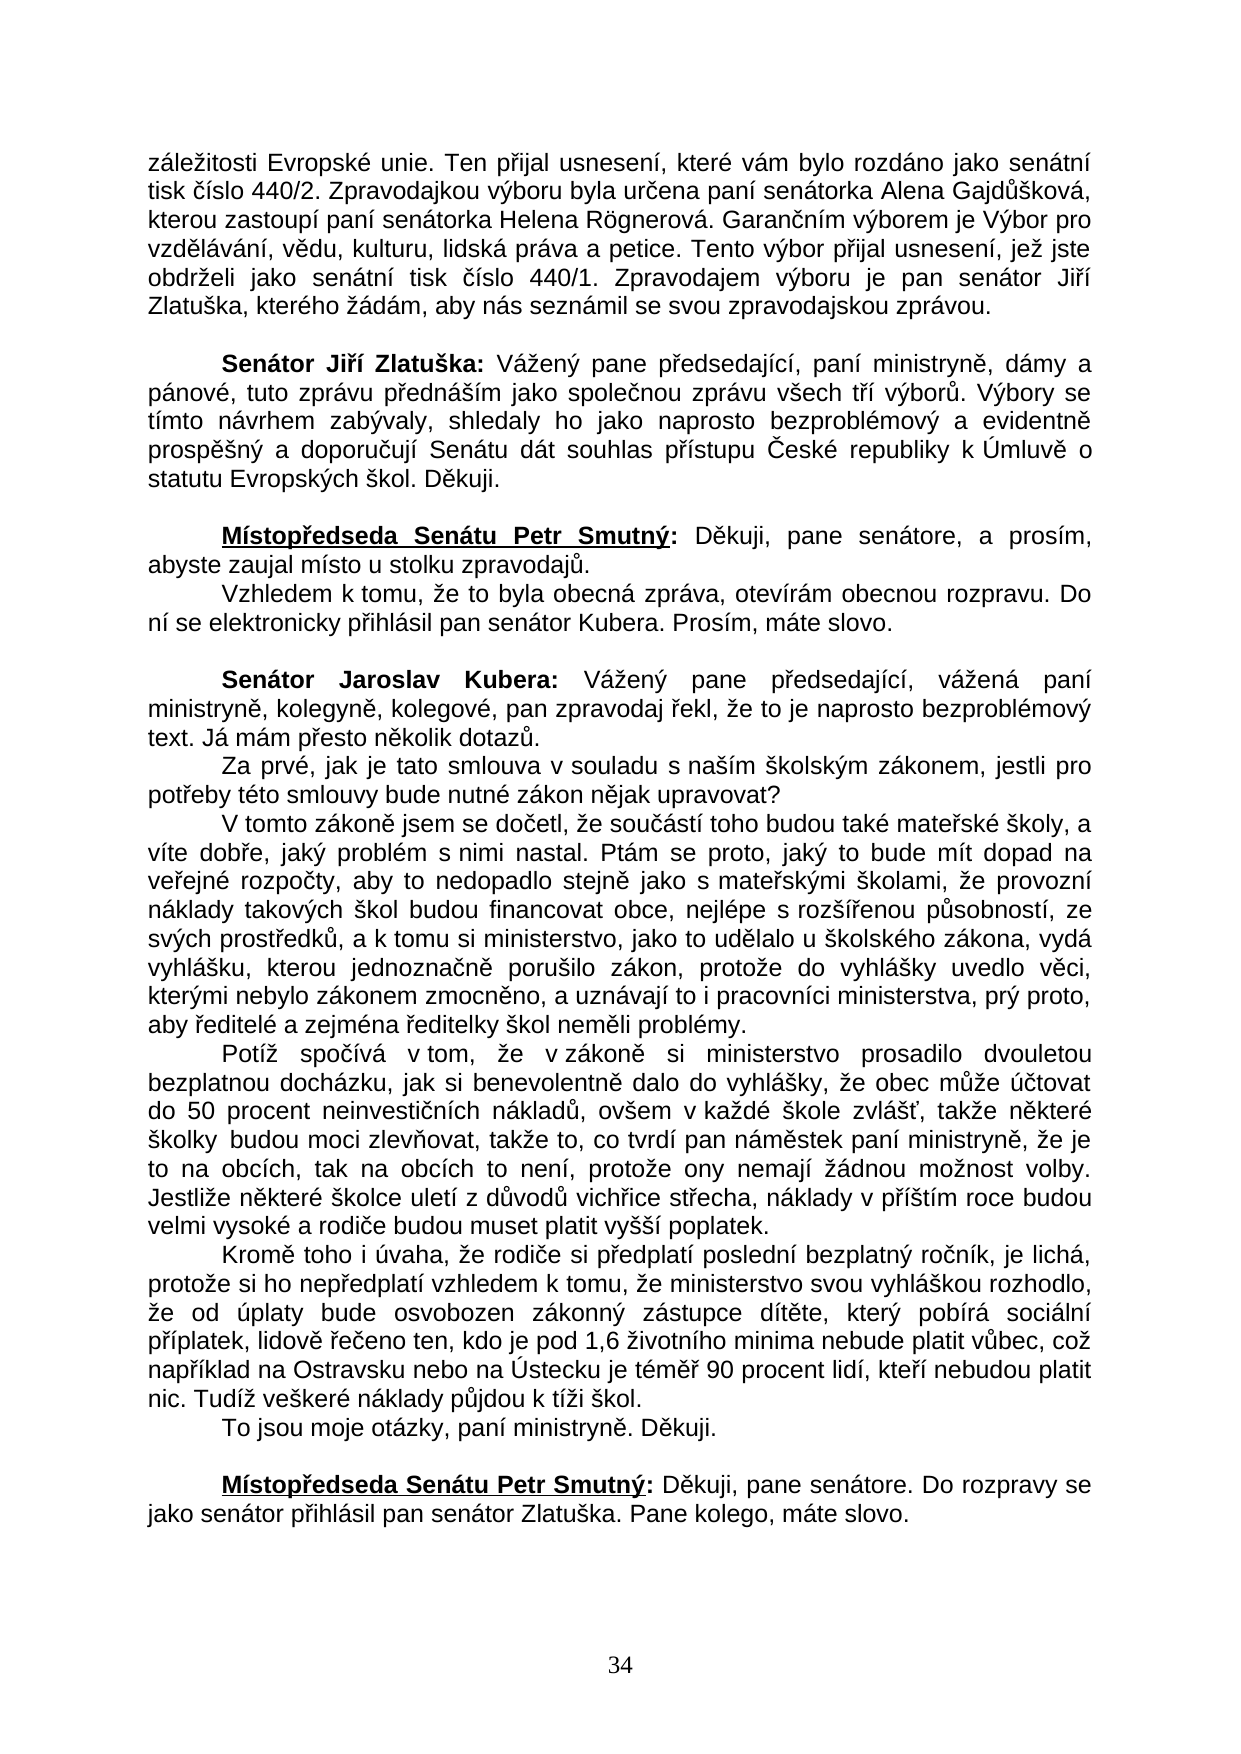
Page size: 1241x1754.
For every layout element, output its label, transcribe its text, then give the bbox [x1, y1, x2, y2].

text To jsou moje otázky, paní ministryně. Děkuji. [148, 1413, 1093, 1441]
text Za prvé, jak je tato smlouva v souladu s naším školským zákonem, jestli pro potřeby této smlouvy bude nutné zákon nějak upravovat? [148, 751, 1093, 809]
text Senátor Jaroslav Kubera: Vážený pane předsedající, vážená paní ministryně, kolegyně, kolegové, pan zpravodaj řekl, že to je naprosto bezproblémový text. Já mám přesto několik dotazů. [148, 665, 1093, 751]
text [148, 148, 1093, 320]
text Kromě toho i úvaha, že rodiče si předplatí poslední bezplatný ročník, je lichá, protože si ho nepředplatí vzhledem k tomu, že ministerstvo svou vyhláškou rozhodlo, že od úplaty bude osvobozen zákonný zástupce dítěte, který pobírá sociální příplatek, lidově řečeno ten, kdo je pod 1,6 životního minima nebude platit vůbec, což například na Ostravsku nebo na Ústecku je téměř 90 procent lidí, kteří nebudou platit nic. Tudíž veškeré náklady půjdou k tíži škol. [148, 1240, 1093, 1413]
text V tomto zákoně jsem se dočetl, že součástí toho budou také mateřské školy, a víte dobře, jaký problém s nimi nastal. Ptám se proto, jaký to bude mít dopad na veřejné rozpočty, aby to nedopadlo stejně jako s mateřskými školami, že provozní náklady takových škol budou financovat obce, nejlépe s rozšířenou působností, ze svých prostředků, a k tomu si ministerstvo, jako to udělalo u školského zákona, vydá vyhlášku, kterou jednoznačně porušilo zákon, protože do vyhlášky uvedlo věci, kterými nebylo zákonem zmocněno, a uznávají to i pracovníci ministerstva, prý proto, aby ředitelé a zejména ředitelky škol neměli problémy. [148, 809, 1093, 1039]
text Místopředseda Senátu Petr Smutný: Děkuji, pane senátore, a prosím, abyste zaujal místo u stolku zpravodajů. [148, 521, 1093, 579]
text Vzhledem k tomu, že to byla obecná zpráva, otevírám obecnou rozpravu. Do ní se elektronicky přihlásil pan senátor Kubera. Prosím, máte slovo. [148, 579, 1093, 636]
text Místopředseda Senátu Petr Smutný: Děkuji, pane senátore. Do rozpravy se jako senátor přihlásil pan senátor Zlatuška. Pane kolego, máte slovo. [148, 1470, 1093, 1528]
text Senátor Jiří Zlatuška: Vážený pane předsedající, paní ministryně, dámy a pánové, tuto zprávu přednáším jako společnou zprávu všech tří výborů. Výbory se tímto návrhem zabývaly, shledaly ho jako naprosto bezproblémový a evidentně prospěšný a doporučují Senátu dát souhlas přístupu České republiky k Úmluvě o statutu Evropských škol. Děkuji. [148, 349, 1093, 493]
text Potíž spočívá v tom, že v zákoně si ministerstvo prosadilo dvouletou bezplatnou docházku, jak si benevolentně dalo do vyhlášky, že obec může účtovat do 50 procent neinvestičních nákladů, ovšem v každé škole zvlášť, takže některé školky budou moci zlevňovat, takže to, co tvrdí pan náměstek paní ministryně, že je to na obcích, tak na obcích to není, protože ony nemají žádnou možnost volby. Jestliže některé školce uletí z důvodů vichřice střecha, náklady v příštím roce budou velmi vysoké a rodiče budou muset platit vyšší poplatek. [148, 1039, 1093, 1240]
